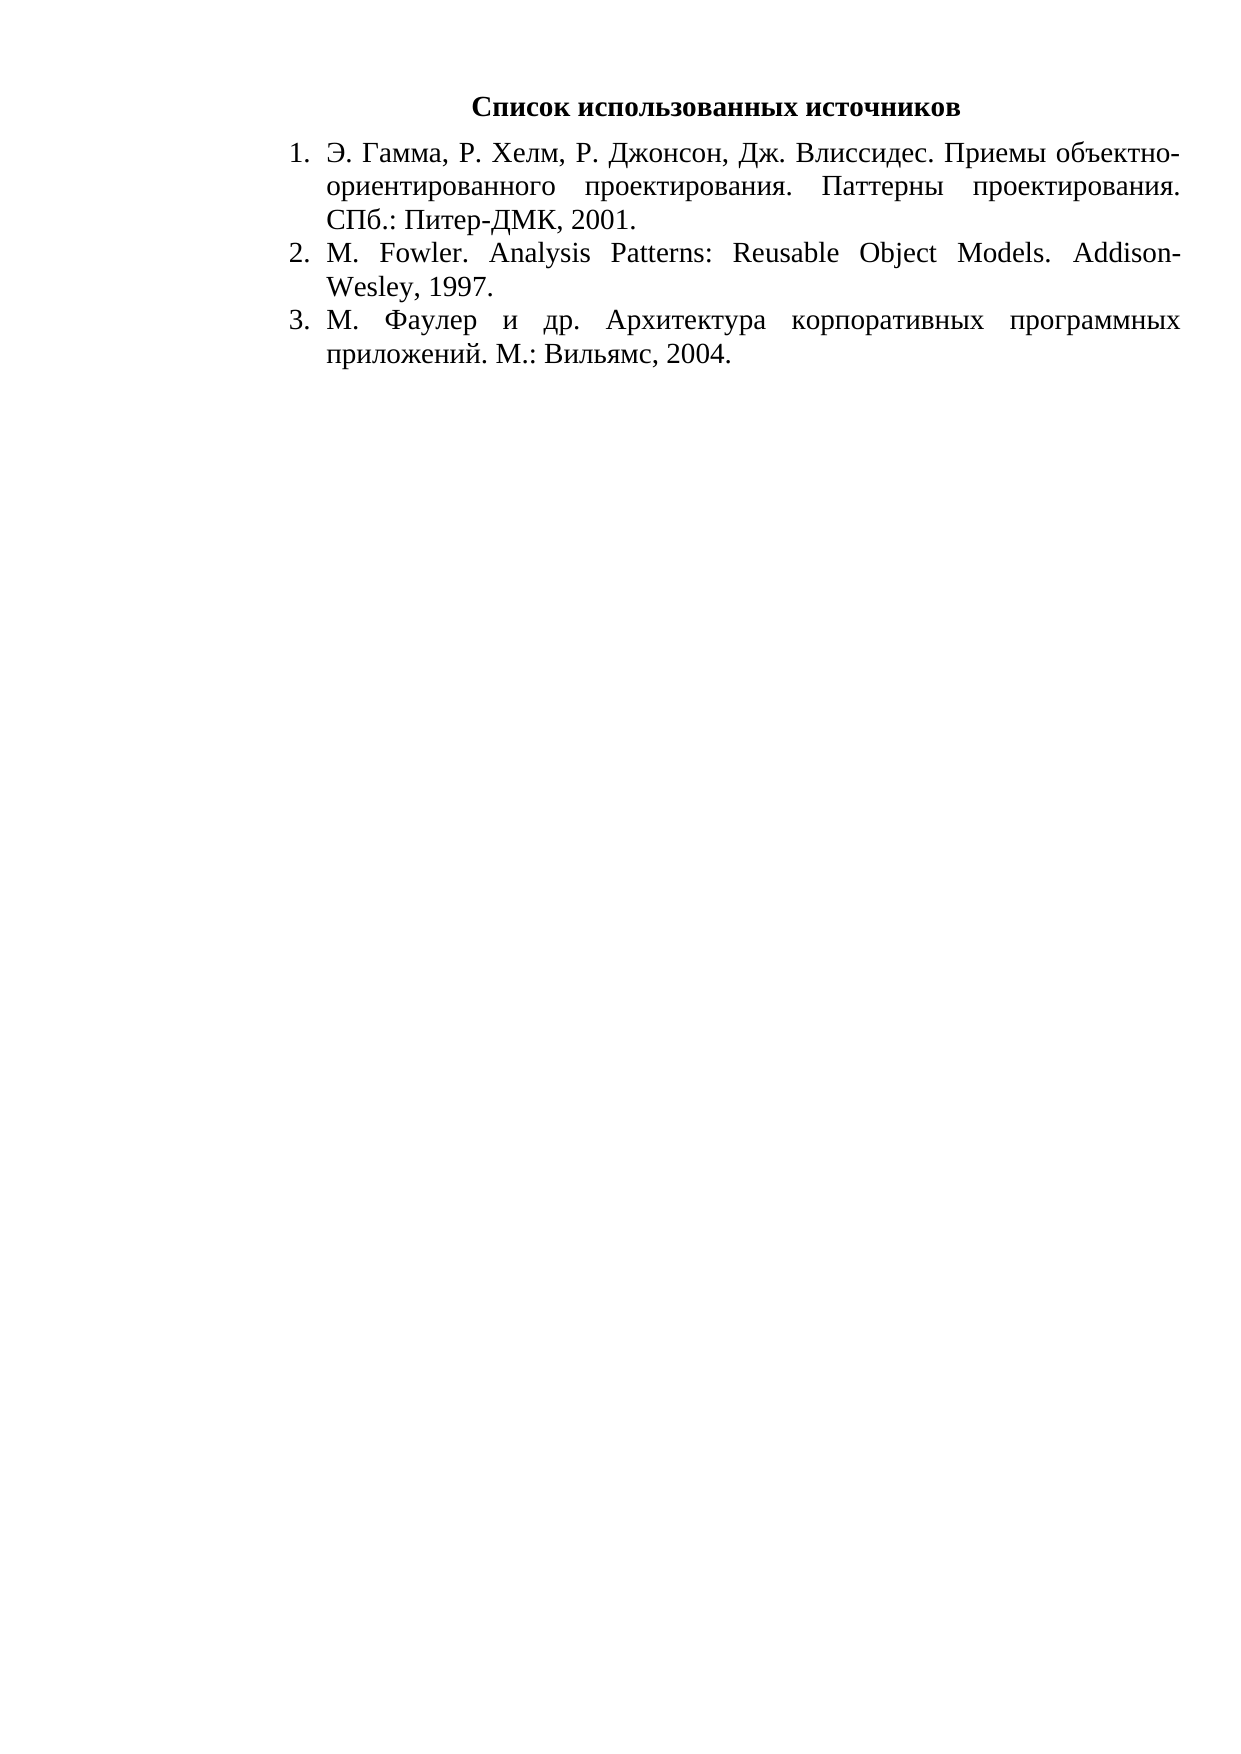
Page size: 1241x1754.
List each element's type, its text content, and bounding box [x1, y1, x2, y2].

list M. Fowler. Analysis Patterns: Reusable Object Models. Addison-Wesley, 1997. [288, 235, 1181, 302]
list Э. Гамма, Р. Хелм, Р. Джонсон, Дж. Влиссидес. Приемы объектно-ориентированного проектирования. Паттерны проектирования. СПб.: Питер-ДМК, 2001. [288, 135, 1181, 235]
list М. Фаулер и др. Архитектура корпоративных программных приложений. М.: Вильямс, 2004. [288, 302, 1181, 369]
subtitle Список использованных источников [177, 89, 1181, 122]
